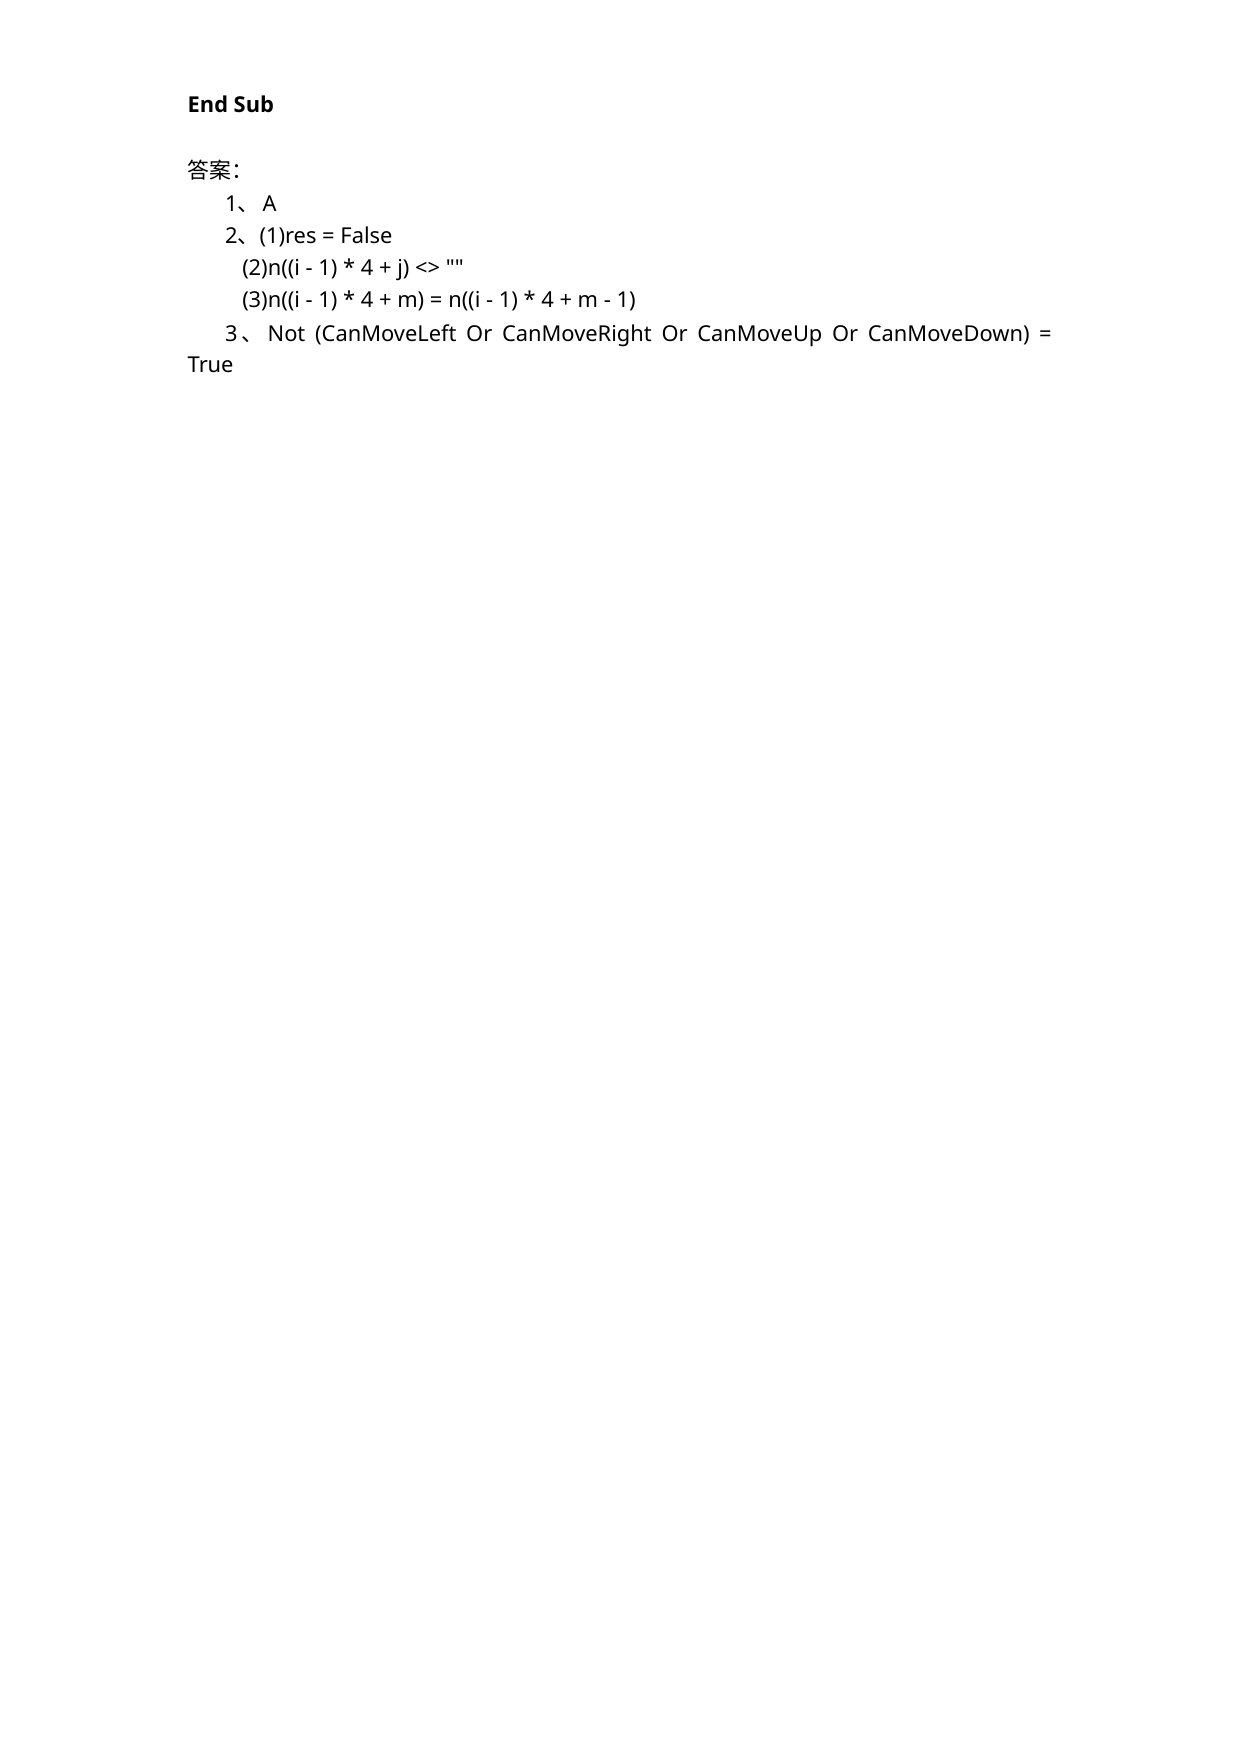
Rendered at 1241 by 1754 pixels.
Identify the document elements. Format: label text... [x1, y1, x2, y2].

text End Sub [187, 88, 1053, 121]
text (3)n((i - 1) * 4 + m) = n((i - 1) * 4 + m - 1) [187, 283, 1053, 316]
list A [225, 186, 1053, 218]
text 2、(1)res = False [187, 218, 1053, 251]
text 答案： [187, 153, 1053, 186]
text (2)n((i - 1) * 4 + j) <> "" [187, 251, 1053, 283]
text 3、Not (CanMoveLeft Or CanMoveRight Or CanMoveUp Or CanMoveDown) = True [187, 316, 1053, 381]
